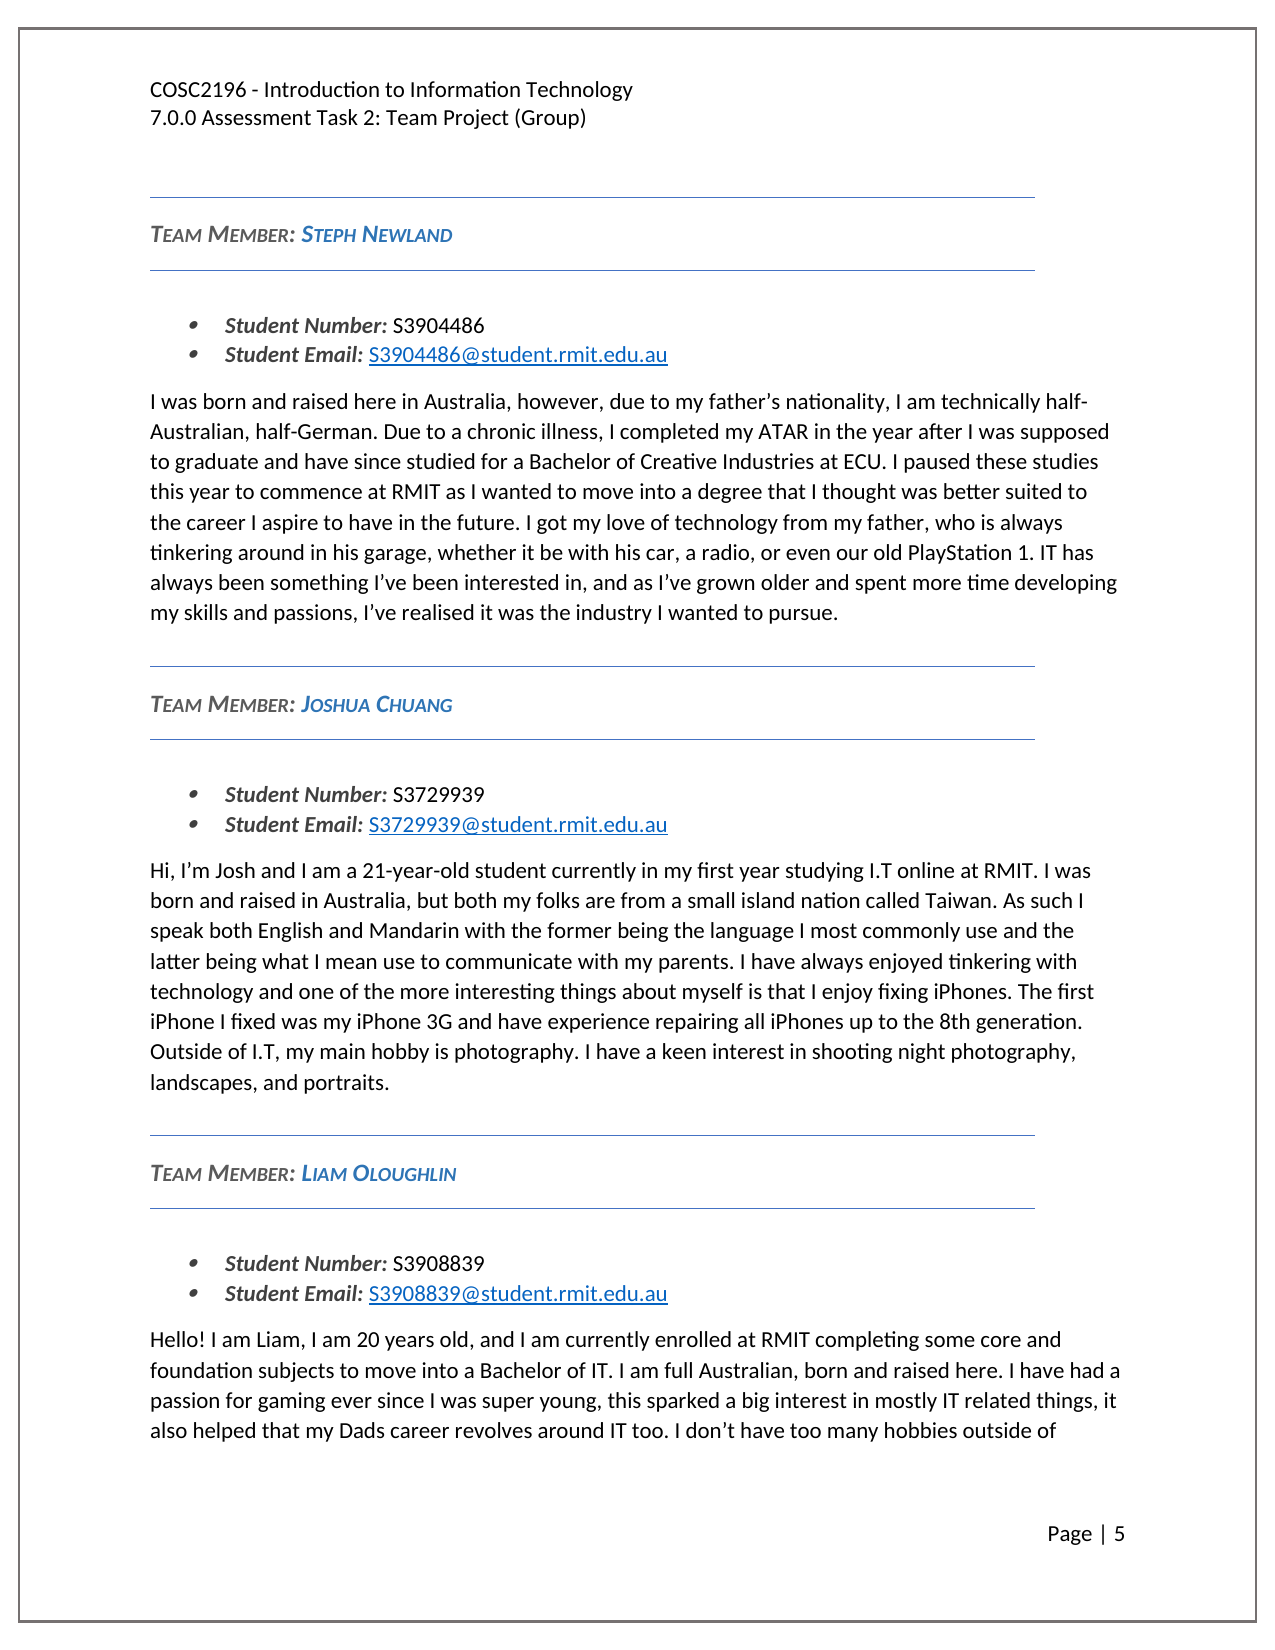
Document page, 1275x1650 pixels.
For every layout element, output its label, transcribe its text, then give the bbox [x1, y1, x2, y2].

text Team Member: Liam Oloughlin [150, 1136, 1035, 1208]
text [150, 1326, 1125, 1444]
text I was born and raised here in Australia, however, due to my father’s nationality, I am technically half-Australian, half-German. Due to a chronic illness, I completed my ATAR in the year after I was supposed to graduate and have since studied for a Bachelor of Creative Industries at ECU. I paused these studies this year to commence at RMIT as I wanted to move into a degree that I thought was better suited to the career I aspire to have in the future. I got my love of technology from my father, who is always tinkering around in his garage, whether it be with his car, a radio, or even our old PlayStation 1. IT has always been something I’ve been interested in, and as I’ve grown older and spent more time developing my skills and passions, I’ve realised it was the industry I wanted to pursue. [150, 387, 1125, 626]
list Student Number: S3904486 [187, 311, 1125, 339]
list Student Email: S3904486@student.rmit.edu.au [187, 340, 1125, 368]
text Team Member: Joshua Chuang [150, 667, 1035, 739]
list Student Email: S3908839@student.rmit.edu.au [187, 1279, 1125, 1307]
text Hi, I’m Josh and I am a 21-year-old student currently in my first year studying I.T online at RMIT. I was born and raised in Australia, but both my folks are from a small island nation called Taiwan. As such I speak both English and Mandarin with the former being the language I most commonly use and the latter being what I mean use to communicate with my parents. I have always enjoyed tinkering with technology and one of the more interesting things about myself is that I enjoy fixing iPhones. The first iPhone I fixed was my iPhone 3G and have experience repairing all iPhones up to the 8th generation. Outside of I.T, my main hobby is photography. I have a keen interest in shooting night photography, landscapes, and portraits. [150, 856, 1125, 1096]
list Student Number: S3729939 [187, 780, 1125, 808]
text Team Member: Steph Newland [150, 198, 1035, 270]
list Student Email: S3729939@student.rmit.edu.au [187, 810, 1125, 838]
list Student Number: S3908839 [187, 1249, 1125, 1277]
